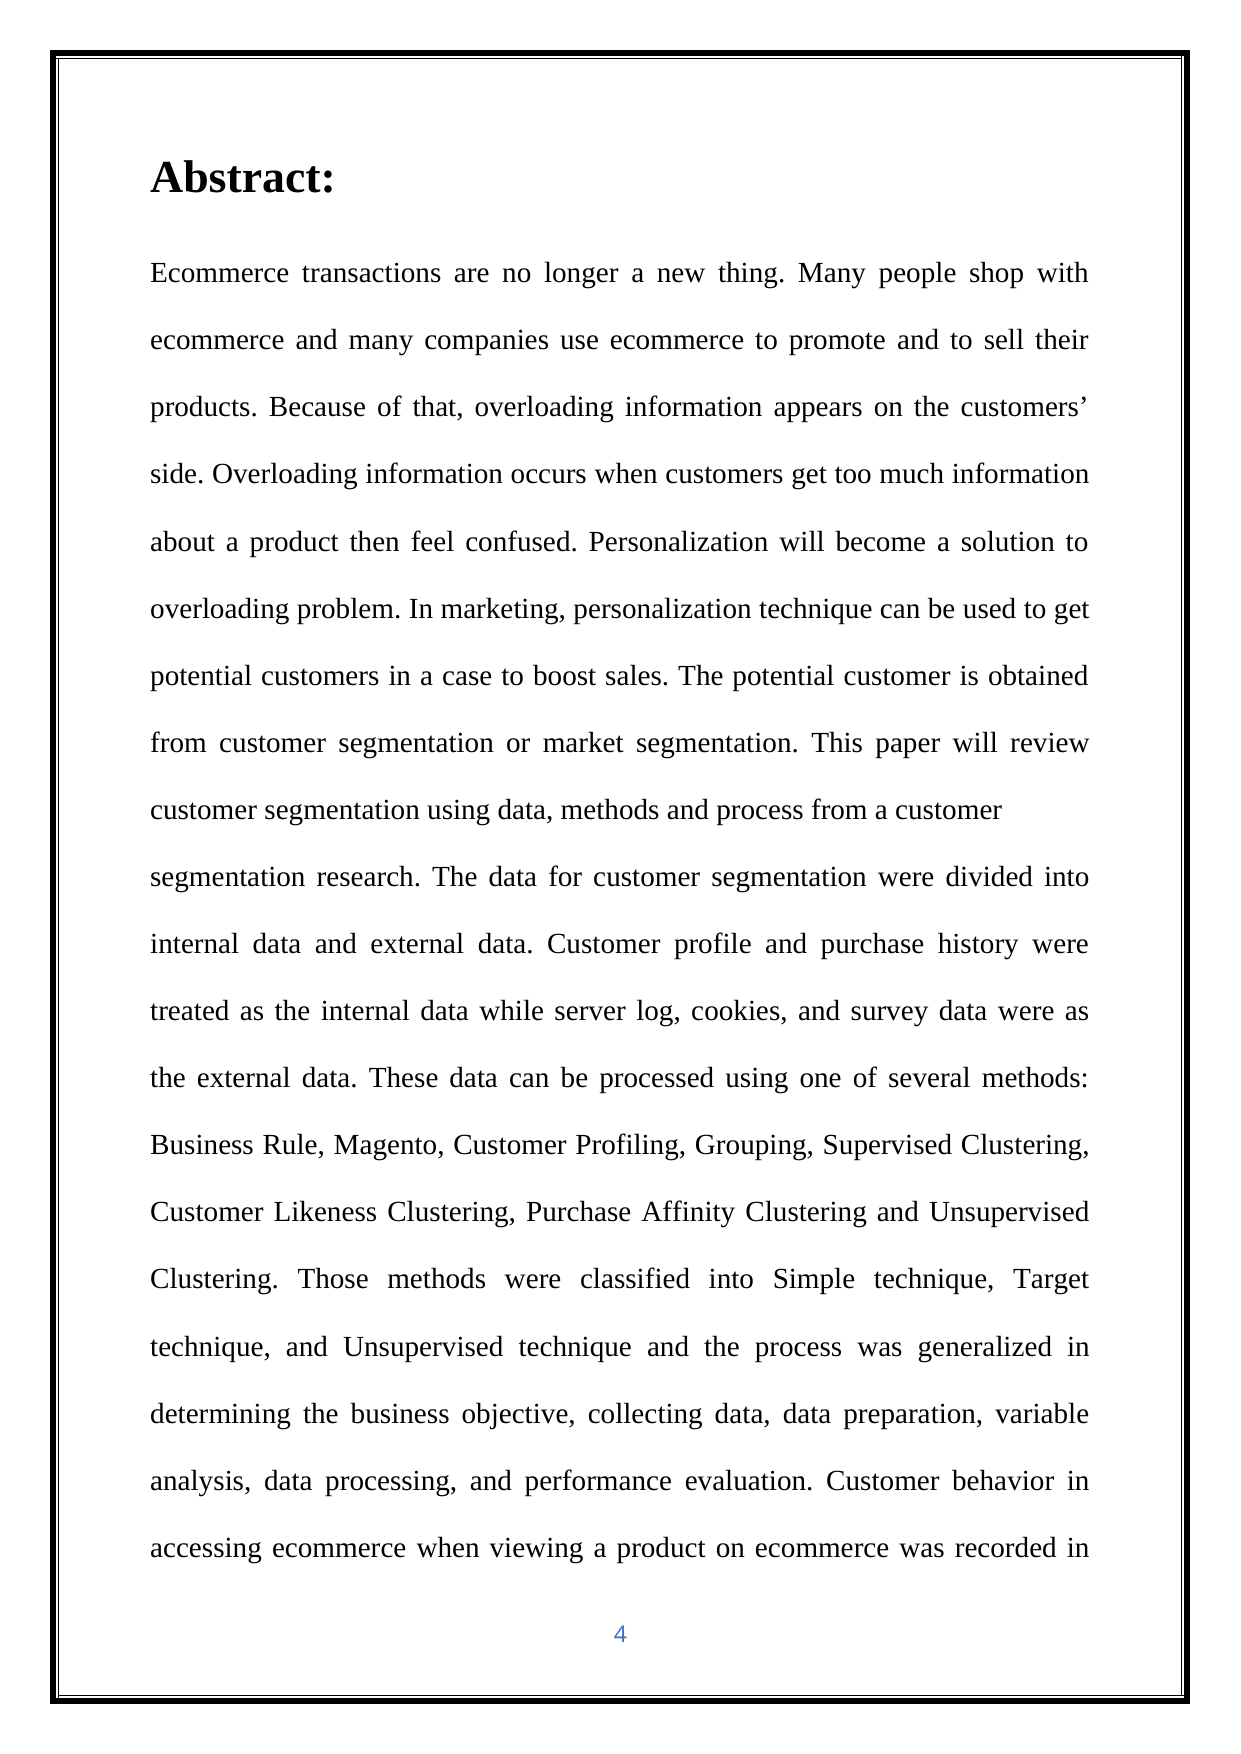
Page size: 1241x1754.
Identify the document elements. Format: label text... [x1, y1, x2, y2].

text Abstract: [150, 150, 1090, 203]
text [150, 859, 1090, 1563]
text Ecommerce transactions are no longer a new thing. Many people shop with ecommerce and many companies use ecommerce to promote and to sell their products. Because of that, overloading information appears on the customers’ side. Overloading information occurs when customers get too much information about a product then feel confused. Personalization will become a solution to overloading problem. In marketing, personalization technique can be used to get potential customers in a case to boost sales. The potential customer is obtained from customer segmentation or market segmentation. This paper will review customer segmentation using data, methods and process from a customer [150, 255, 1090, 826]
